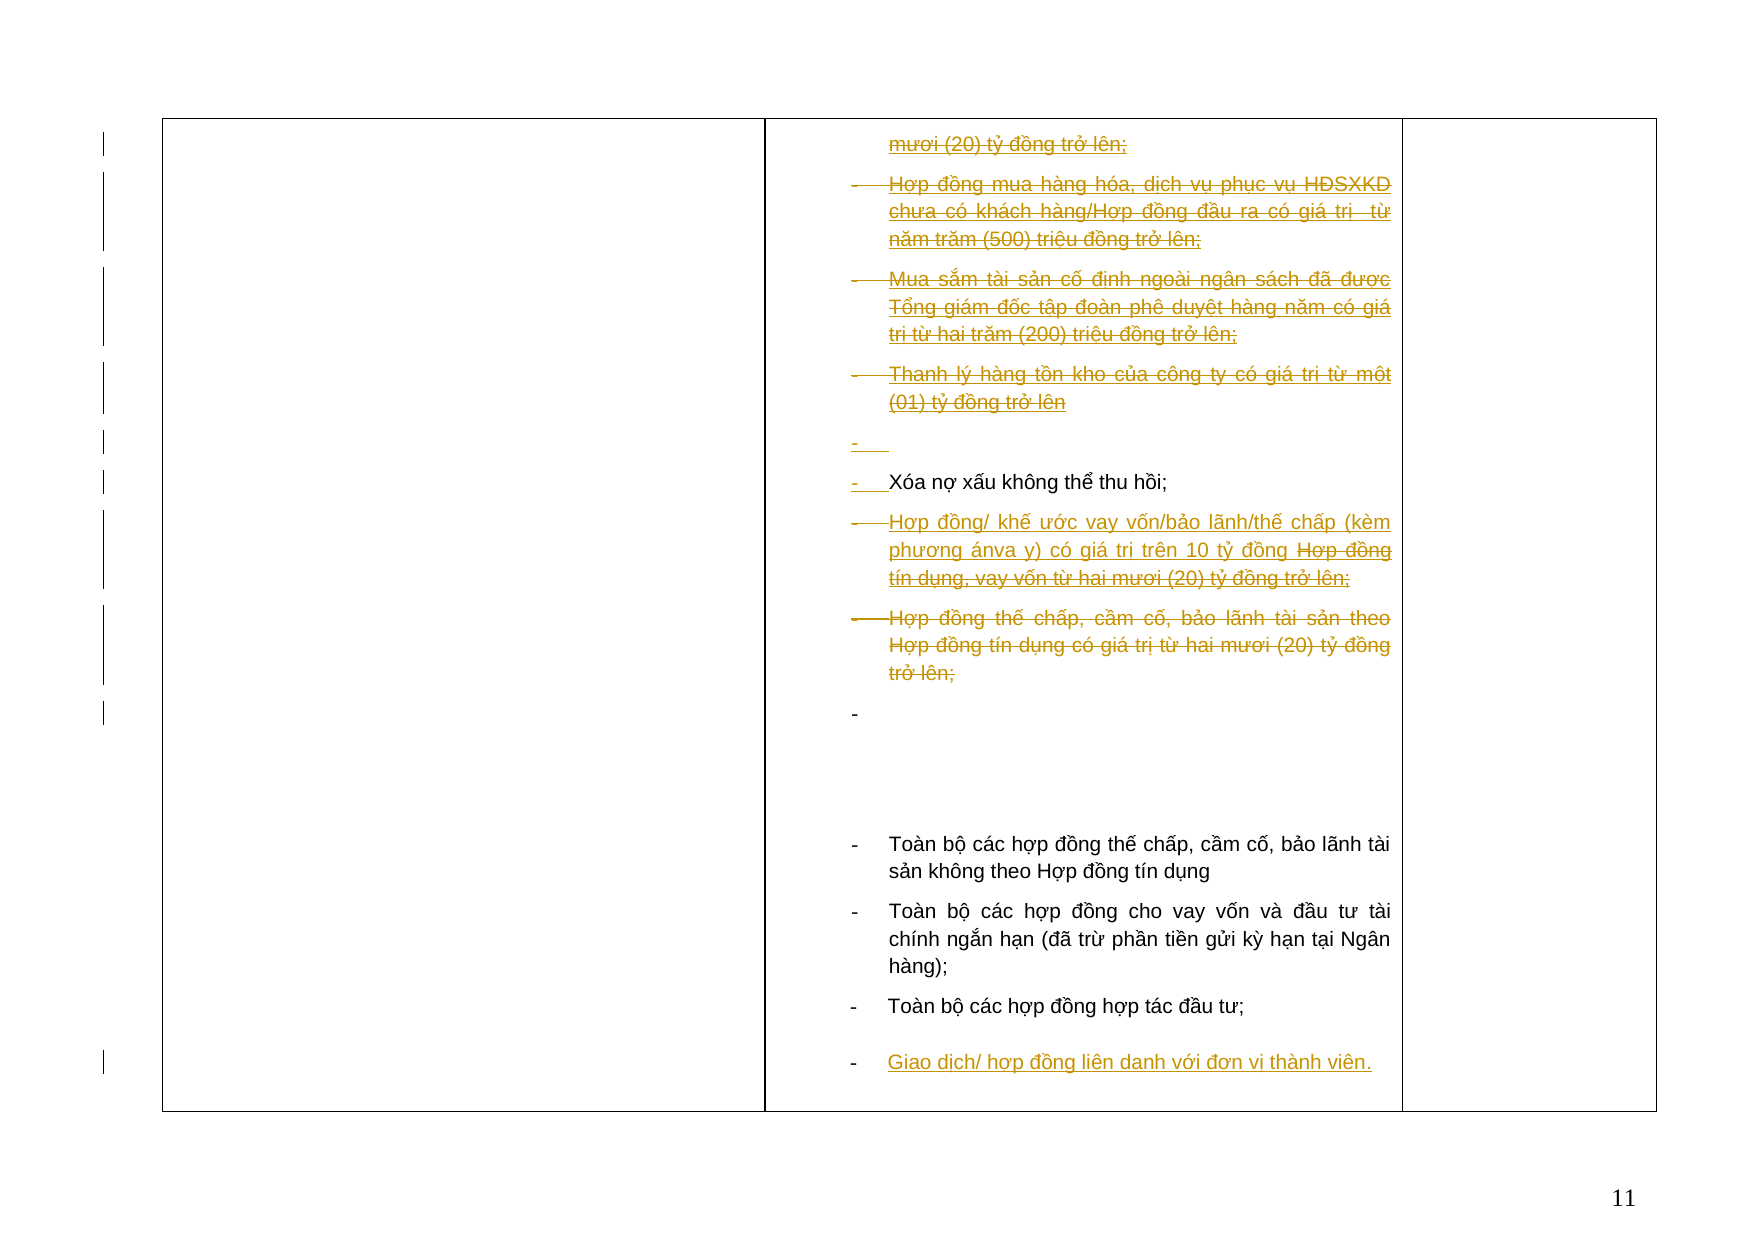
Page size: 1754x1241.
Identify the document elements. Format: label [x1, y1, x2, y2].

table_cell [1403, 119, 1656, 1111]
table_cell [163, 119, 764, 1111]
table_cell [766, 119, 1402, 1111]
